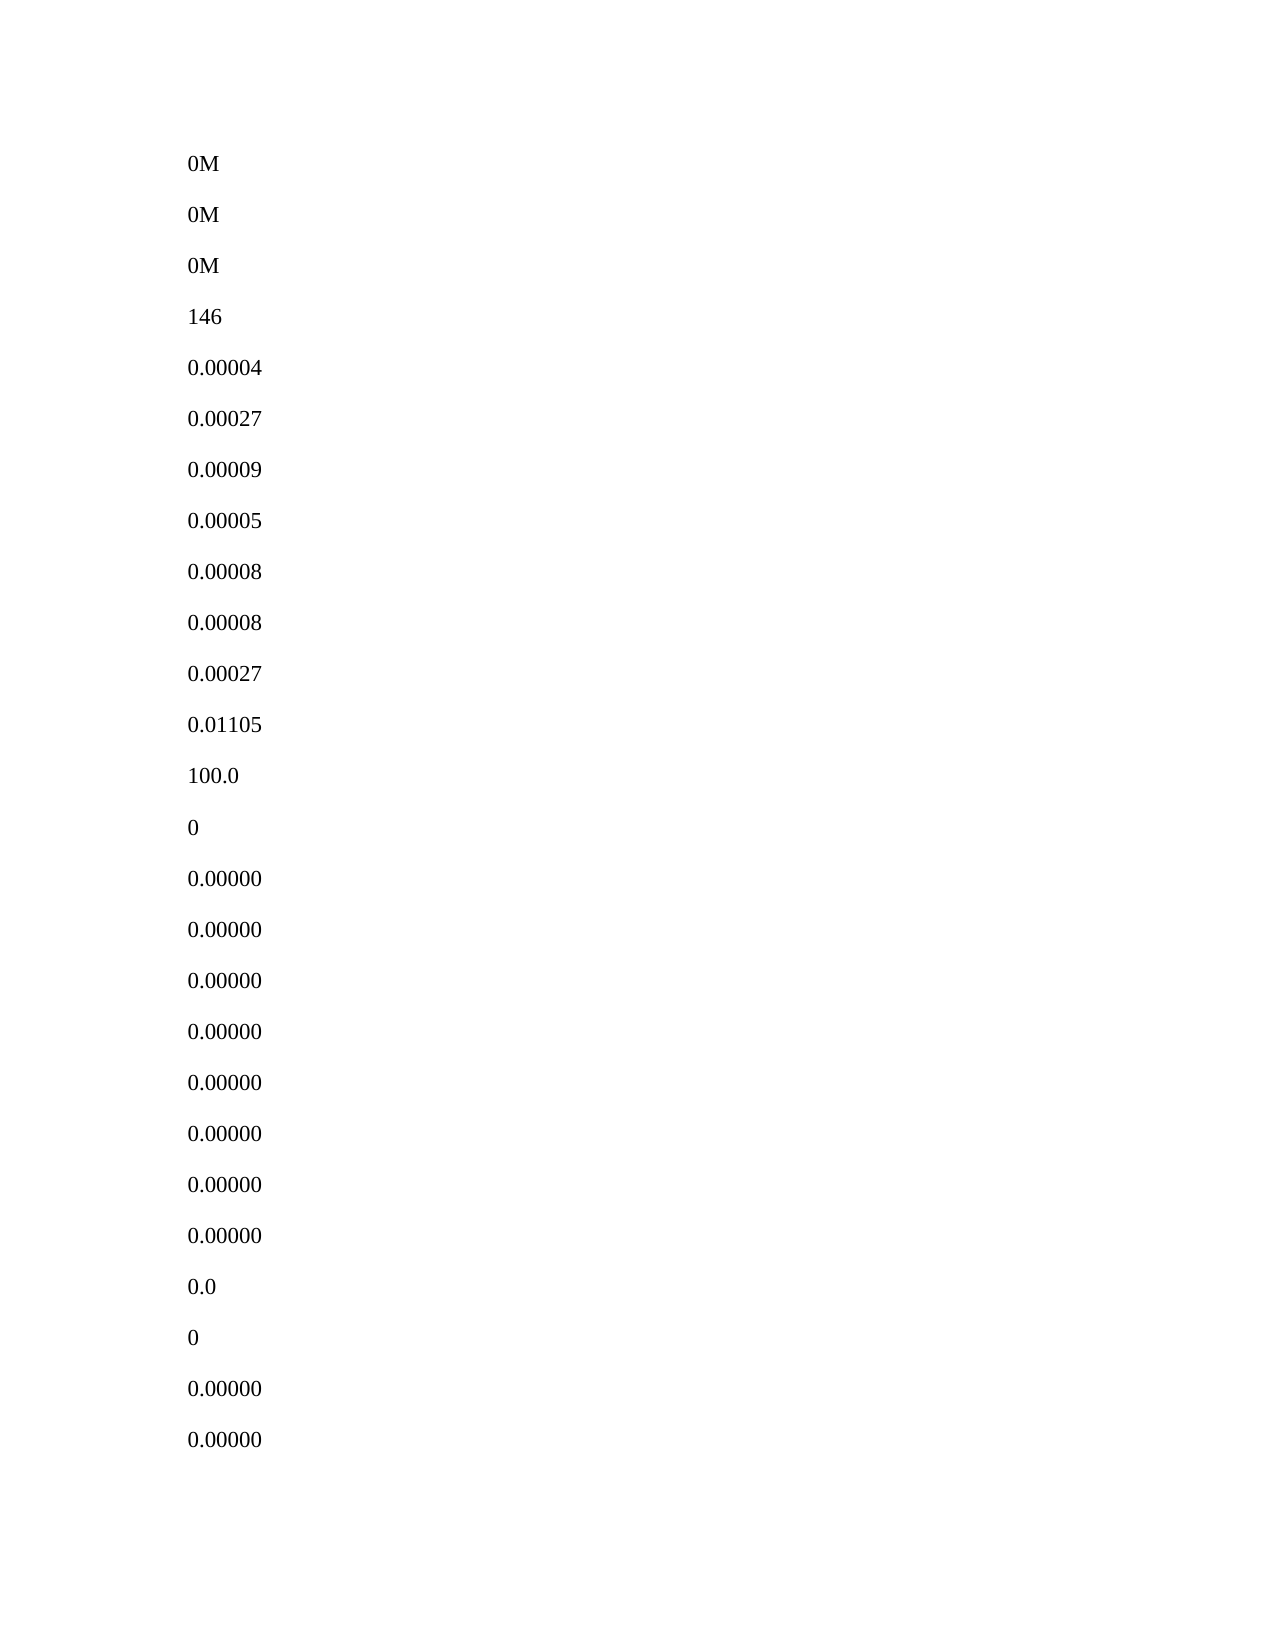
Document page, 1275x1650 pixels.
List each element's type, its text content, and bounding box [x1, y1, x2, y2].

table_cell 0.00000 [176, 916, 1076, 967]
table_cell 0.01105 [176, 711, 1076, 762]
table_cell 0.00004 [176, 354, 1076, 405]
table_cell 0.00000 [176, 1018, 1076, 1069]
table_cell 0.00000 [176, 1222, 1076, 1273]
table_cell 0M [176, 252, 1076, 303]
table_cell 0.00008 [176, 609, 1076, 660]
table_cell 0.00009 [176, 456, 1076, 507]
table_cell 146 [176, 303, 1076, 354]
table_cell 0.00027 [176, 660, 1076, 711]
table_cell 0.0 [176, 1273, 1076, 1324]
table_cell 0.00000 [176, 1426, 1076, 1477]
table_cell 0.00008 [176, 558, 1076, 609]
table_cell 0.00000 [176, 1375, 1076, 1426]
table_header 0M [176, 150, 1076, 201]
table_cell 0.00000 [176, 1069, 1076, 1120]
table_cell 0.00000 [176, 1120, 1076, 1171]
table_cell 0.00000 [176, 1171, 1076, 1222]
table_cell 100.0 [176, 763, 1076, 813]
table_cell 0M [176, 201, 1076, 252]
table_cell 0 [176, 1324, 1076, 1375]
table_cell 0 [176, 814, 1076, 864]
table_cell 0.00005 [176, 507, 1076, 558]
table_cell 0.00000 [176, 865, 1076, 916]
table_cell 0.00027 [176, 405, 1076, 456]
table_cell 0.00000 [176, 967, 1076, 1018]
